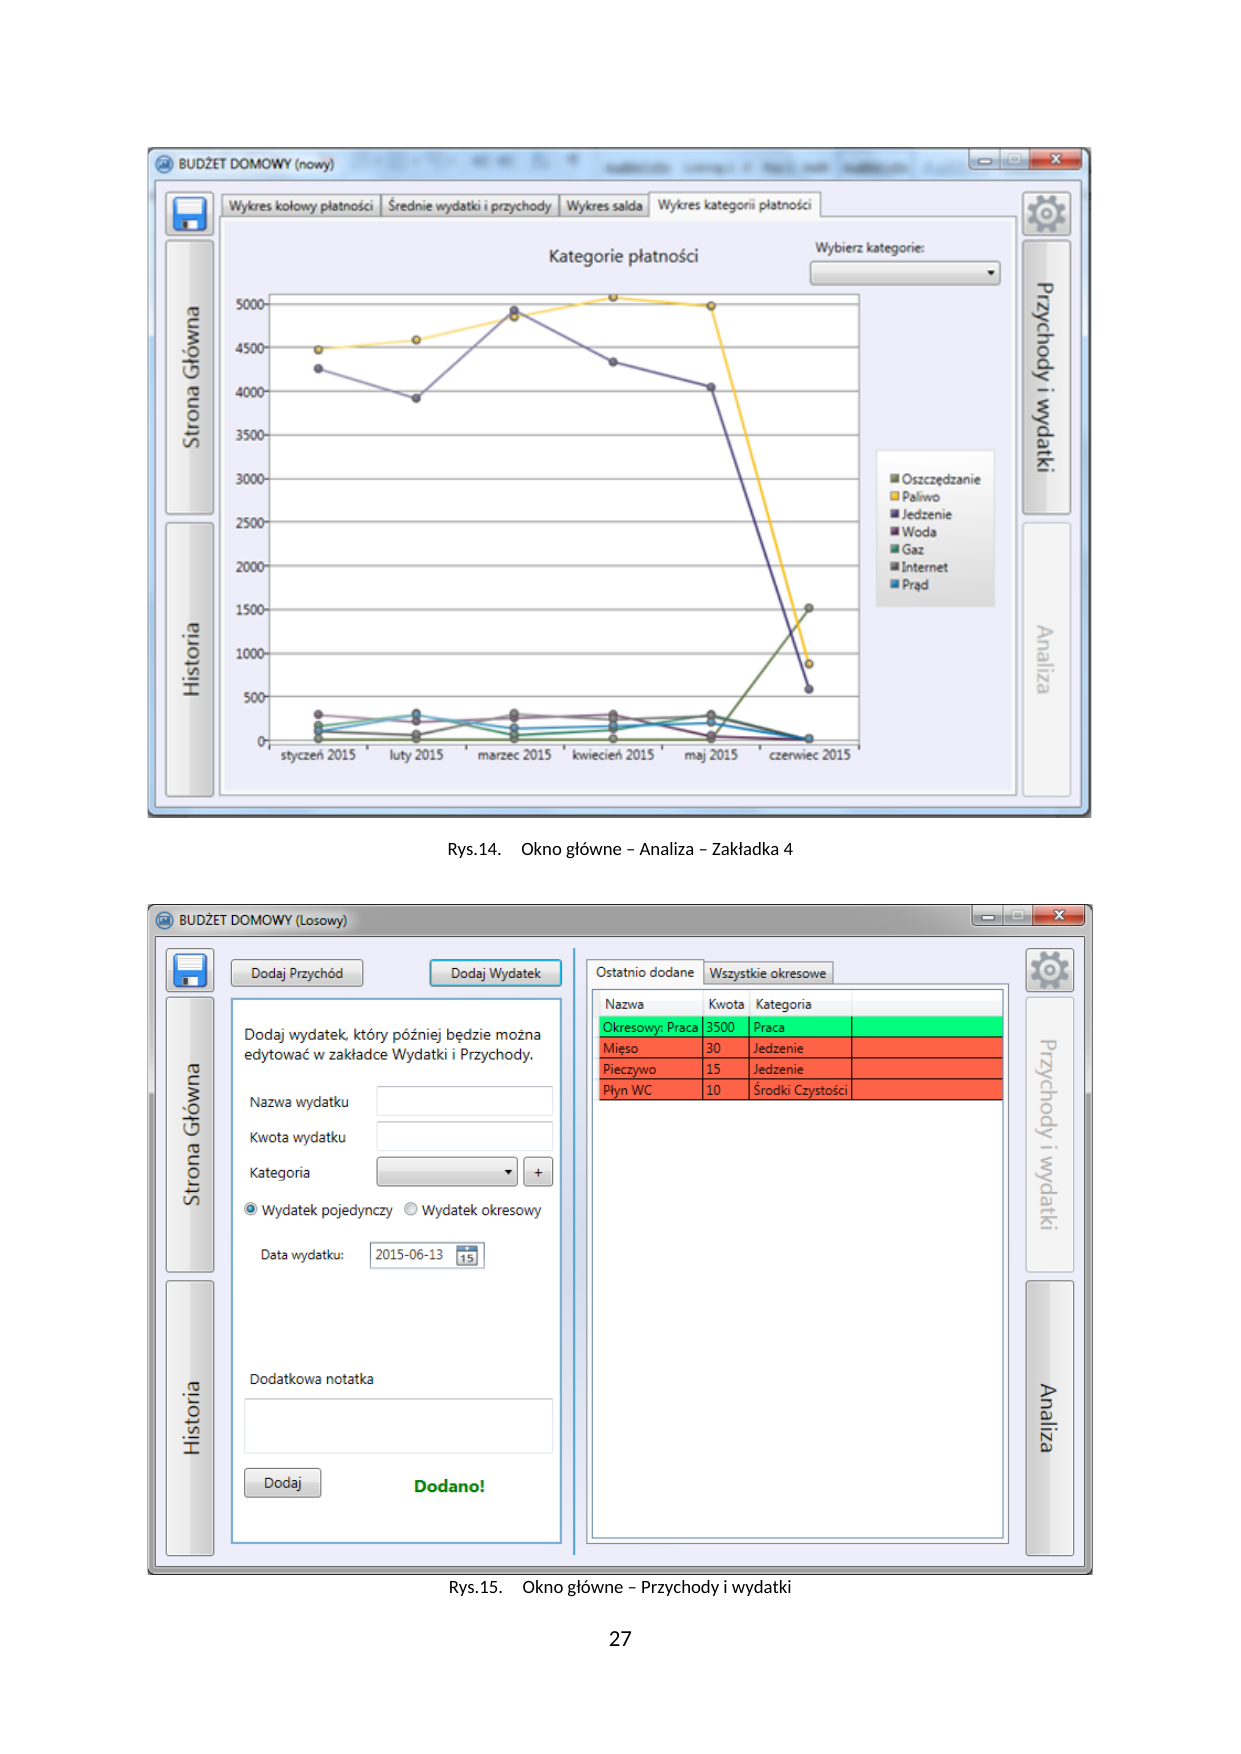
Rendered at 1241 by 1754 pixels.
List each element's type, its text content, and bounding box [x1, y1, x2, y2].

text Okno główne – Przychody i wydatki [148, 1575, 1093, 1598]
picture [147, 904, 1093, 1575]
text Okno główne – Analiza – Zakładka 4 [148, 837, 1093, 860]
picture [147, 147, 1092, 818]
